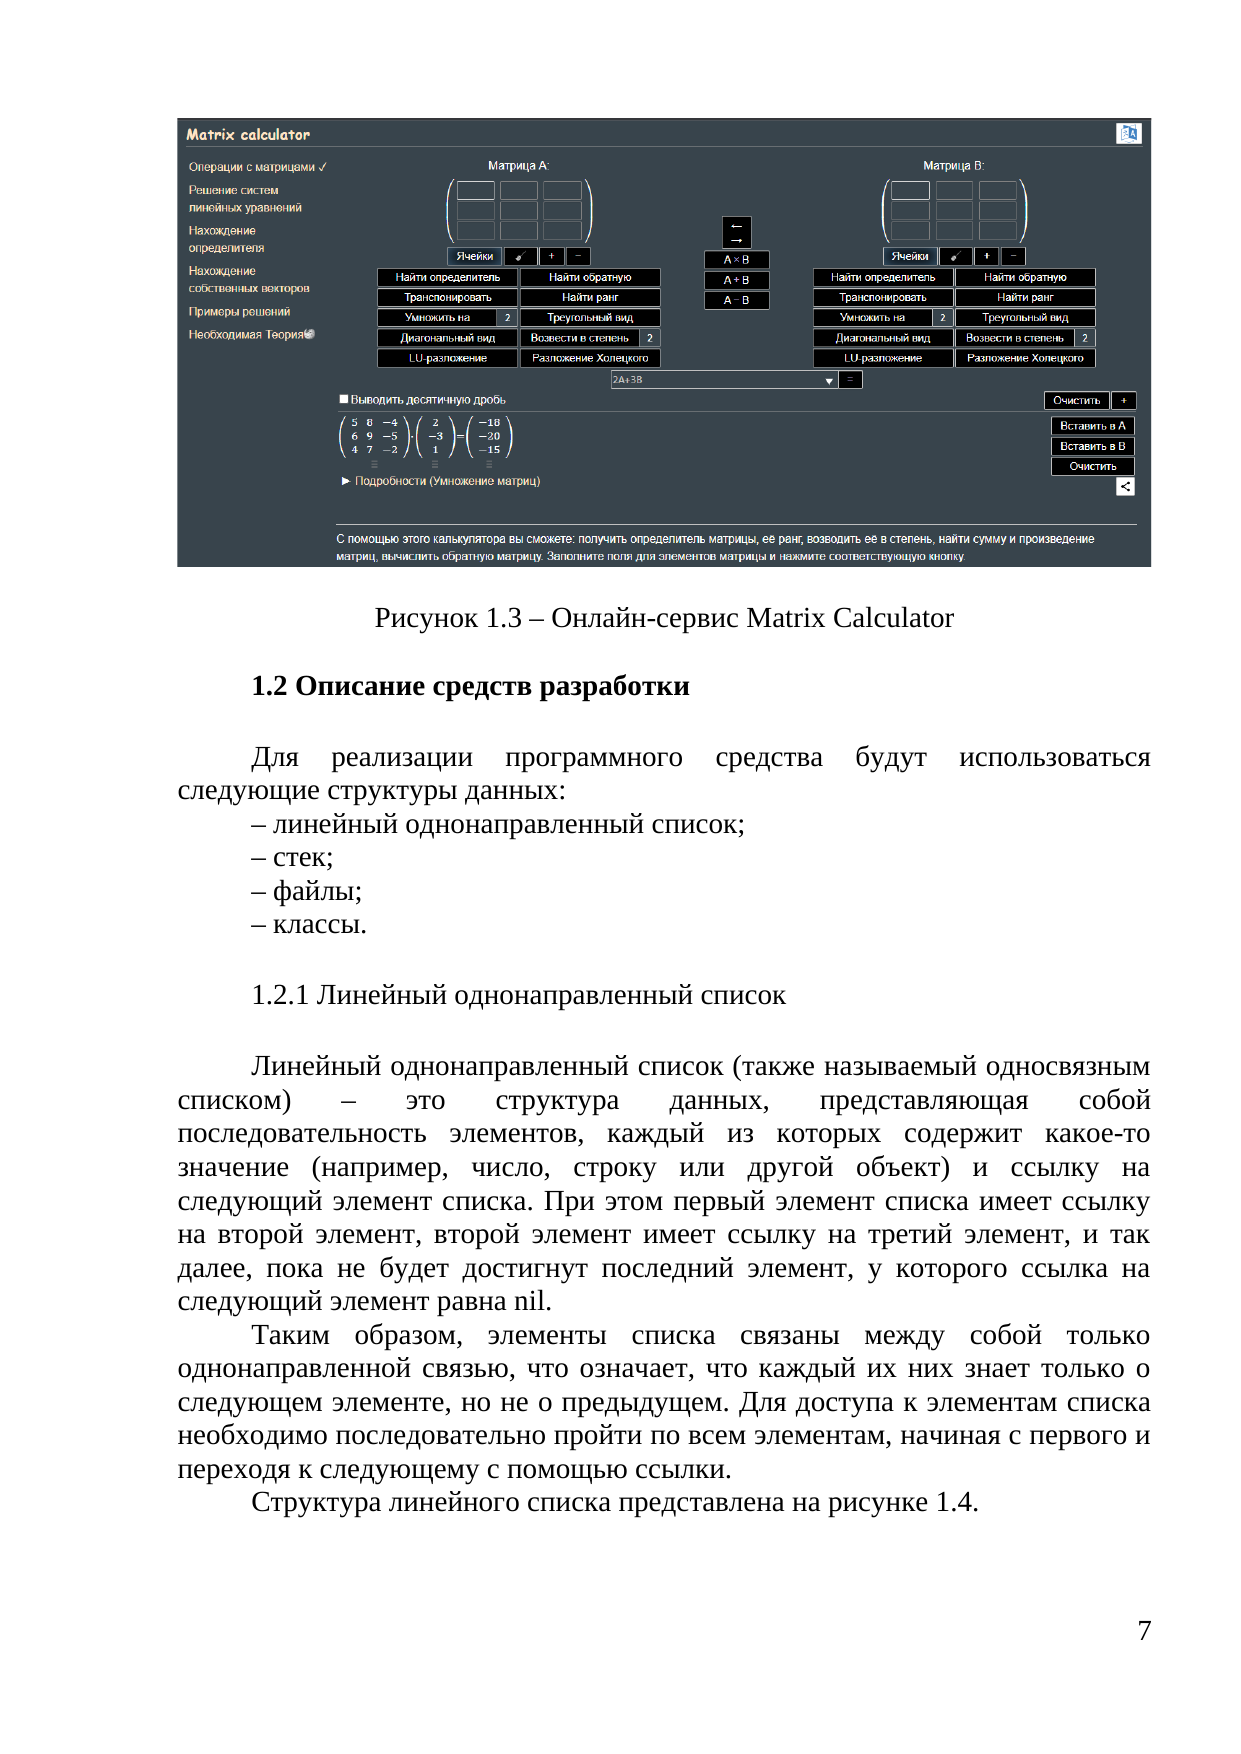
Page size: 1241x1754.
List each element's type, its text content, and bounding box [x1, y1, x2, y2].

text стек; [177, 839, 1152, 873]
text Линейный однонаправленный список (также называемый односвязным списком) – это структура данных, представляющая собой последовательность элементов, каждый из которых содержит какое-то значение (например, число, строку или другой объект) и ссылку на следующий элемент списка. При этом первый элемент списка имеет ссылку на второй элемент, второй элемент имеет ссылку на третий элемент, и так далее, пока не будет достигнут последний элемент, у которого ссылка на следующий элемент равна nil. [177, 1048, 1152, 1317]
text Таким образом, элементы списка связаны между собой только однонаправленной связью, что означает, что каждый их них знает только о следующем элементе, но не о предыдущем. Для доступа к элементам списка необходимо последовательно пройти по всем элементам, начиная с первого и переходя к следующему с помощью ссылки. [177, 1317, 1152, 1484]
picture [177, 118, 1152, 567]
text Структура линейного списка представлена на рисунке 1.4. [177, 1484, 1152, 1518]
text линейный однонаправленный список; [177, 806, 1152, 839]
text файлы; [177, 873, 1152, 906]
text Для реализации программного средства будут использоваться следующие структуры данных: [177, 739, 1152, 806]
subtitle Описание средств разработки [251, 668, 1152, 701]
subtitle Линейный однонаправленный список [251, 977, 1152, 1011]
text классы. [177, 906, 1152, 940]
